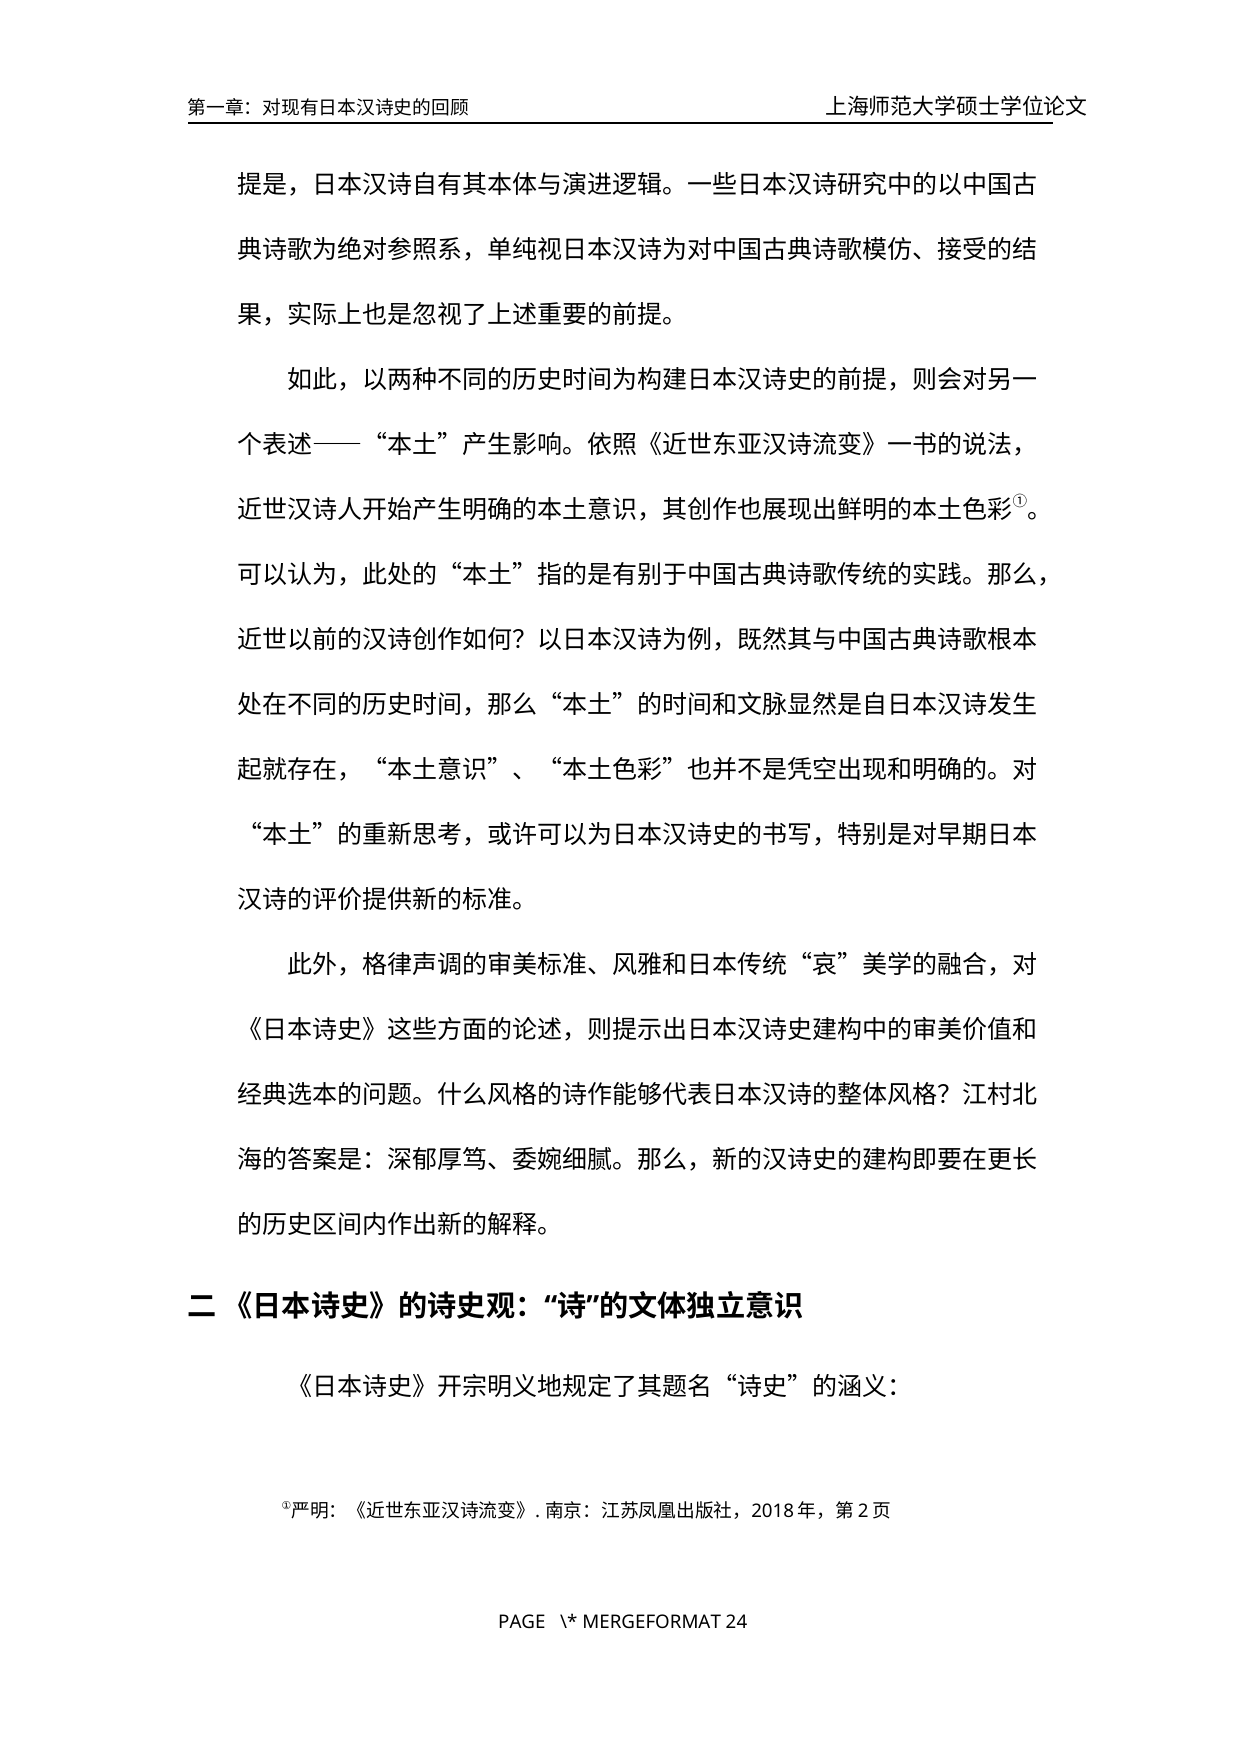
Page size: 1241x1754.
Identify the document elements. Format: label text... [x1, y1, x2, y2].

text 此外，格律声调的审美标准、风雅和日本传统“哀”美学的融合，对《日本诗史》这些方面的论述，则提示出日本汉诗史建构中的审美价值和经典选本的问题。什么风格的诗作能够代表日本汉诗的整体风格？江村北海的答案是：深郁厚笃、委婉细腻。那么，新的汉诗史的建构即要在更长的历史区间内作出新的解释。 [237, 930, 1053, 1255]
text 如此，以两种不同的历史时间为构建日本汉诗史的前提，则会对另一个表述——“本土”产生影响。依照《近世东亚汉诗流变》一书的说法，近世汉诗人开始产生明确的本土意识，其创作也展现出鲜明的本土色彩。可以认为，此处的“本土”指的是有别于中国古典诗歌传统的实践。那么，近世以前的汉诗创作如何？以日本汉诗为例，既然其与中国古典诗歌根本处在不同的历史时间，那么“本土”的时间和文脉显然是自日本汉诗发生起就存在，“本土意识”、“本土色彩”也并不是凭空出现和明确的。对“本土”的重新思考，或许可以为日本汉诗史的书写，特别是对早期日本汉诗的评价提供新的标准。 [237, 345, 1053, 930]
text 《日本诗史》开宗明义地规定了其题名“诗史”的涵义： [237, 1352, 1053, 1417]
text 二 《日本诗史》的诗史观：“诗”的文体独立意识 [187, 1271, 1053, 1336]
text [237, 150, 1053, 345]
